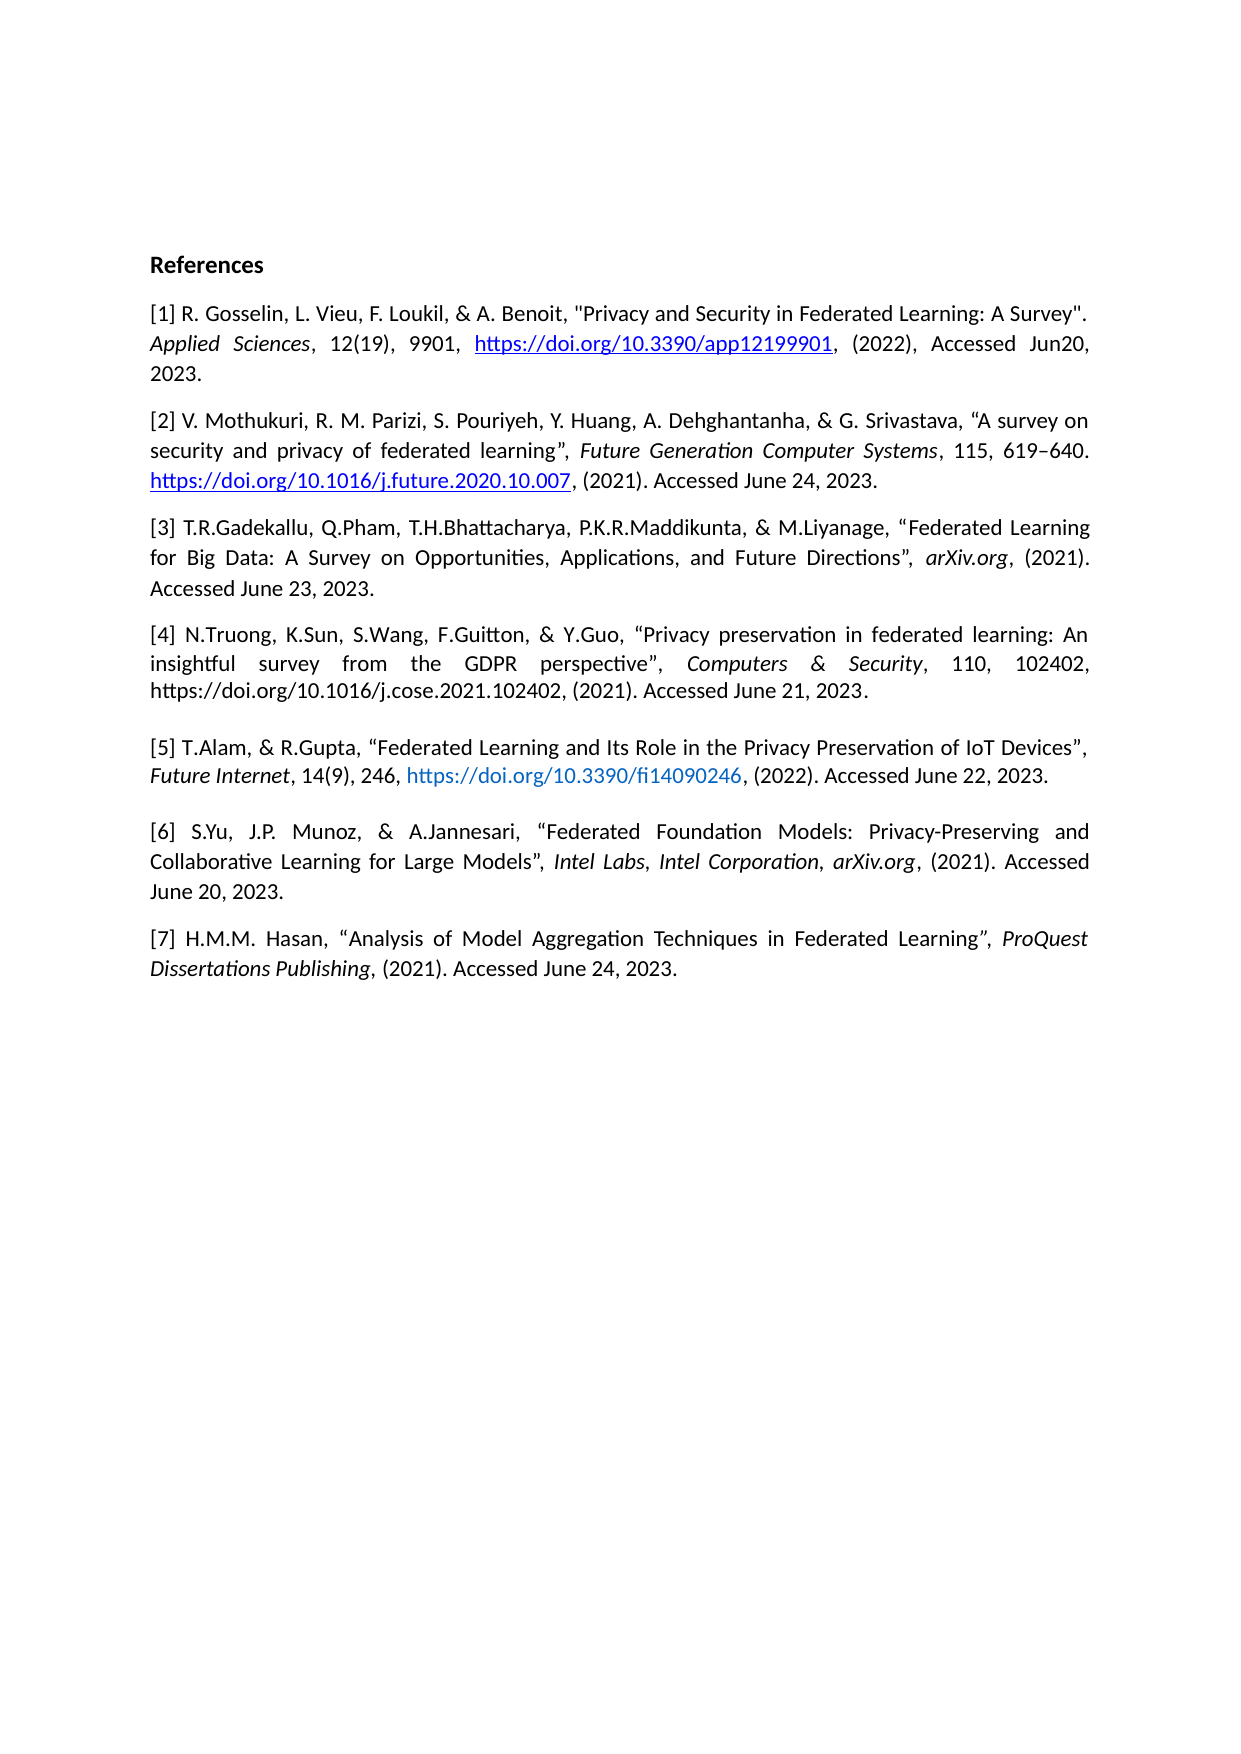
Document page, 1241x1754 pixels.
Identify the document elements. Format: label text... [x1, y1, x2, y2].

text [1] R. Gosselin, L. Vieu, F. Loukil, & A. Benoit, "Privacy and Security in Federated Learning: A Survey". Applied Sciences, 12(19), 9901, https://doi.org/10.3390/app12199901, (2022), Accessed Jun20, 2023. [150, 299, 1090, 387]
text [3] T.R.Gadekallu, Q.Pham, T.H.Bhattacharya, P.K.R.Maddikunta, & M.Liyanage, “Federated Learning for Big Data: A Survey on Opportunities, Applications, and Future Directions”, arXiv.org, (2021). Accessed June 23, 2023. [150, 513, 1090, 602]
text [4] N.Truong, K.Sun, S.Wang, F.Guitton, & Y.Guo, “Privacy preservation in federated learning: An insightful survey from the GDPR perspective”, Computers & Security, 110, 102402, https://doi.org/10.1016/j.cose.2021.102402, (2021). Accessed June 21, 2023. [150, 621, 1090, 705]
text [5] T.Alam, & R.Gupta, “Federated Learning and Its Role in the Privacy Preservation of IoT Devices”, Future Internet, 14(9), 246, https://doi.org/10.3390/fi14090246, (2022). Accessed June 22, 2023. [150, 733, 1090, 789]
text [7] H.M.M. Hasan, “Analysis of Model Aggregation Techniques in Federated Learning”, ProQuest Dissertations Publishing, (2021). Accessed June 24, 2023. [150, 924, 1090, 982]
text [6] S.Yu, J.P. Munoz, & A.Jannesari, “Federated Foundation Models: Privacy-Preserving and Collaborative Learning for Large Models”, Intel Labs, Intel Corporation, arXiv.org, (2021). Accessed June 20, 2023. [150, 817, 1090, 905]
text References [150, 249, 1090, 280]
text [2] V. Mothukuri, R. M. Parizi, S. Pouriyeh, Y. Huang, A. Dehghantanha, & G. Srivastava, “A survey on security and privacy of federated learning”, Future Generation Computer Systems, 115, 619–640. https://doi.org/10.1016/j.future.2020.10.007, (2021). Accessed June 24, 2023. [150, 406, 1090, 494]
